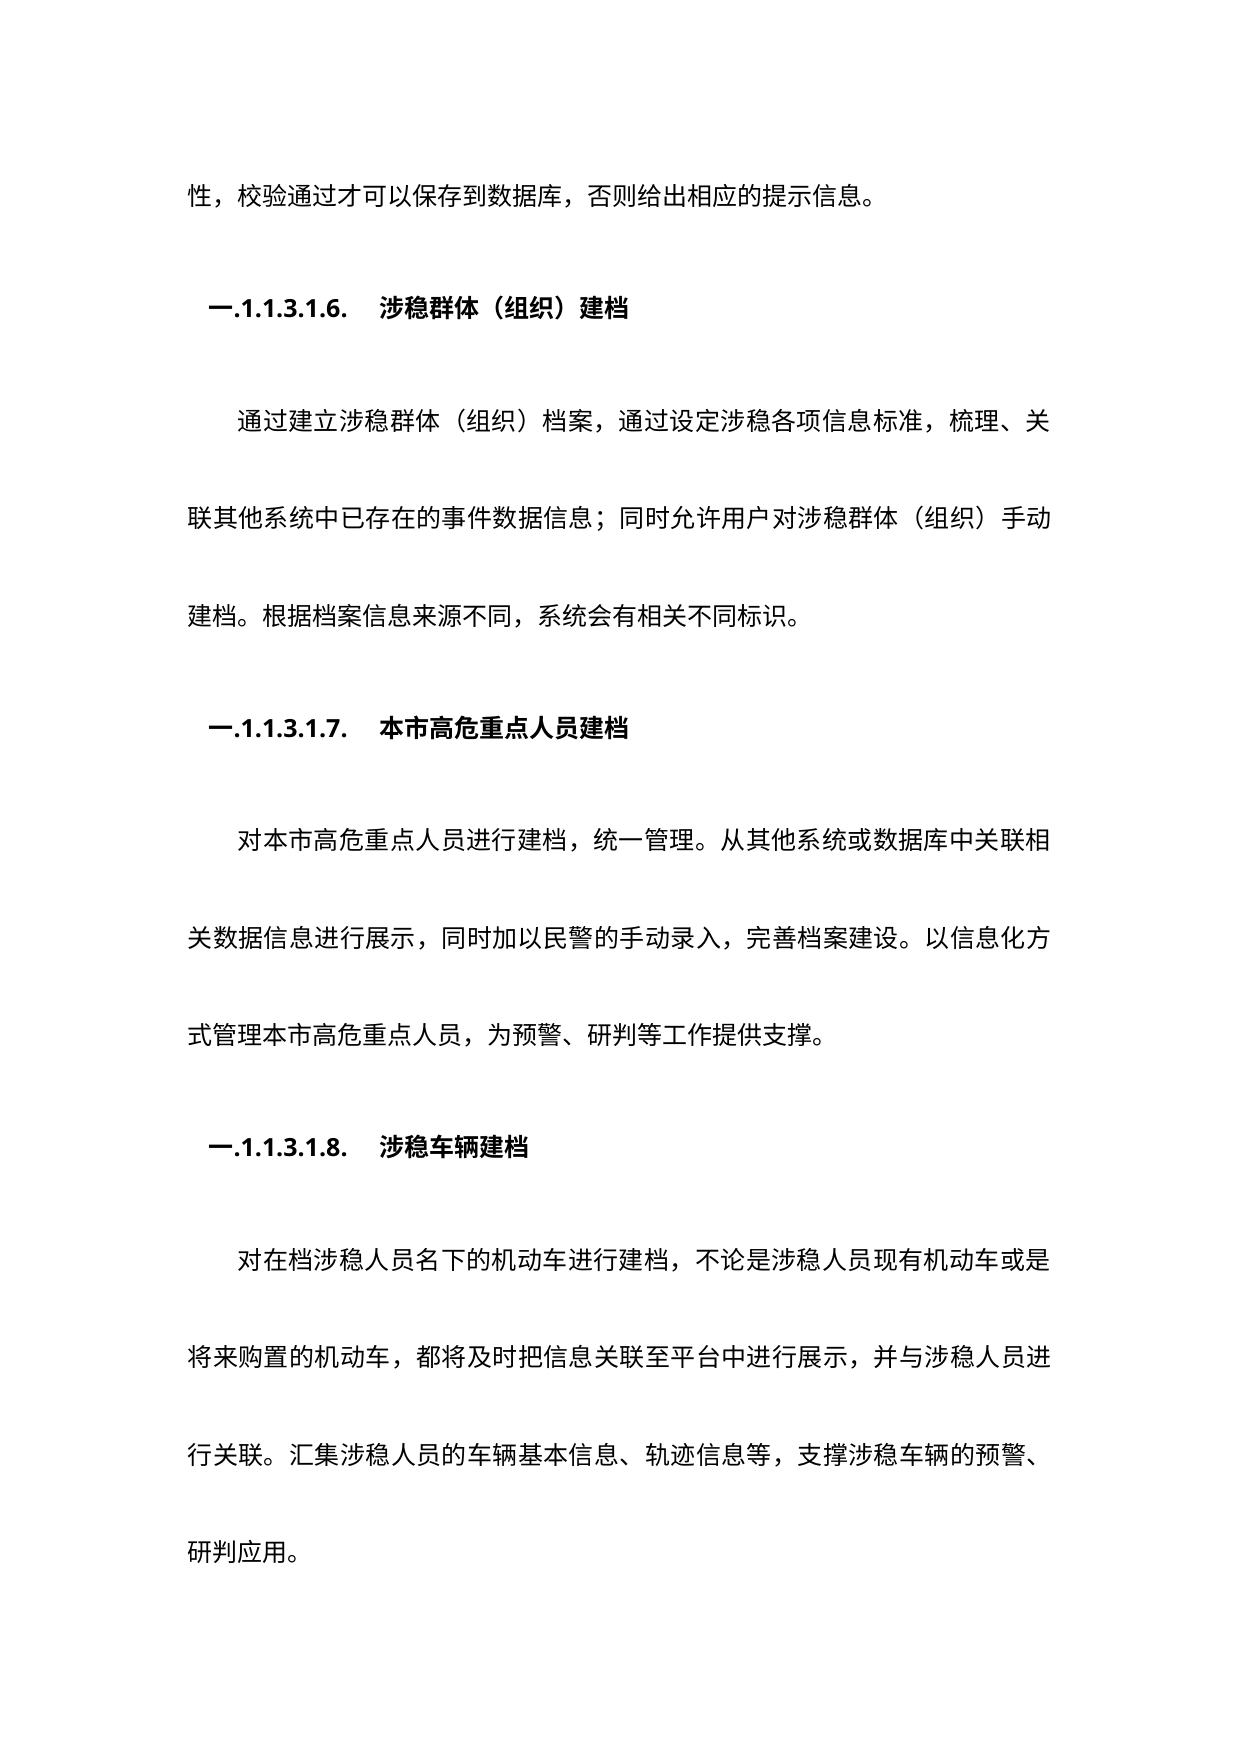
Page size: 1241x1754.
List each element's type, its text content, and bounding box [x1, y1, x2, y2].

subtitle 本市高危重点人员建档 [187, 694, 1053, 759]
subtitle 涉稳群体（组织）建档 [187, 274, 1053, 339]
text 通过建立涉稳群体（组织）档案，通过设定涉稳各项信息标准，梳理、关联其他系统中已存在的事件数据信息；同时允许用户对涉稳群体（组织）手动建档。根据档案信息来源不同，系统会有相关不同标识。 [187, 387, 1053, 647]
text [187, 162, 1053, 227]
text 对在档涉稳人员名下的机动车进行建档，不论是涉稳人员现有机动车或是将来购置的机动车，都将及时把信息关联至平台中进行展示，并与涉稳人员进行关联。汇集涉稳人员的车辆基本信息、轨迹信息等，支撑涉稳车辆的预警、研判应用。 [187, 1226, 1053, 1583]
text 对本市高危重点人员进行建档，统一管理。从其他系统或数据库中关联相关数据信息进行展示，同时加以民警的手动录入，完善档案建设。以信息化方式管理本市高危重点人员，为预警、研判等工作提供支撑。 [187, 806, 1053, 1066]
subtitle 涉稳车辆建档 [187, 1113, 1053, 1178]
